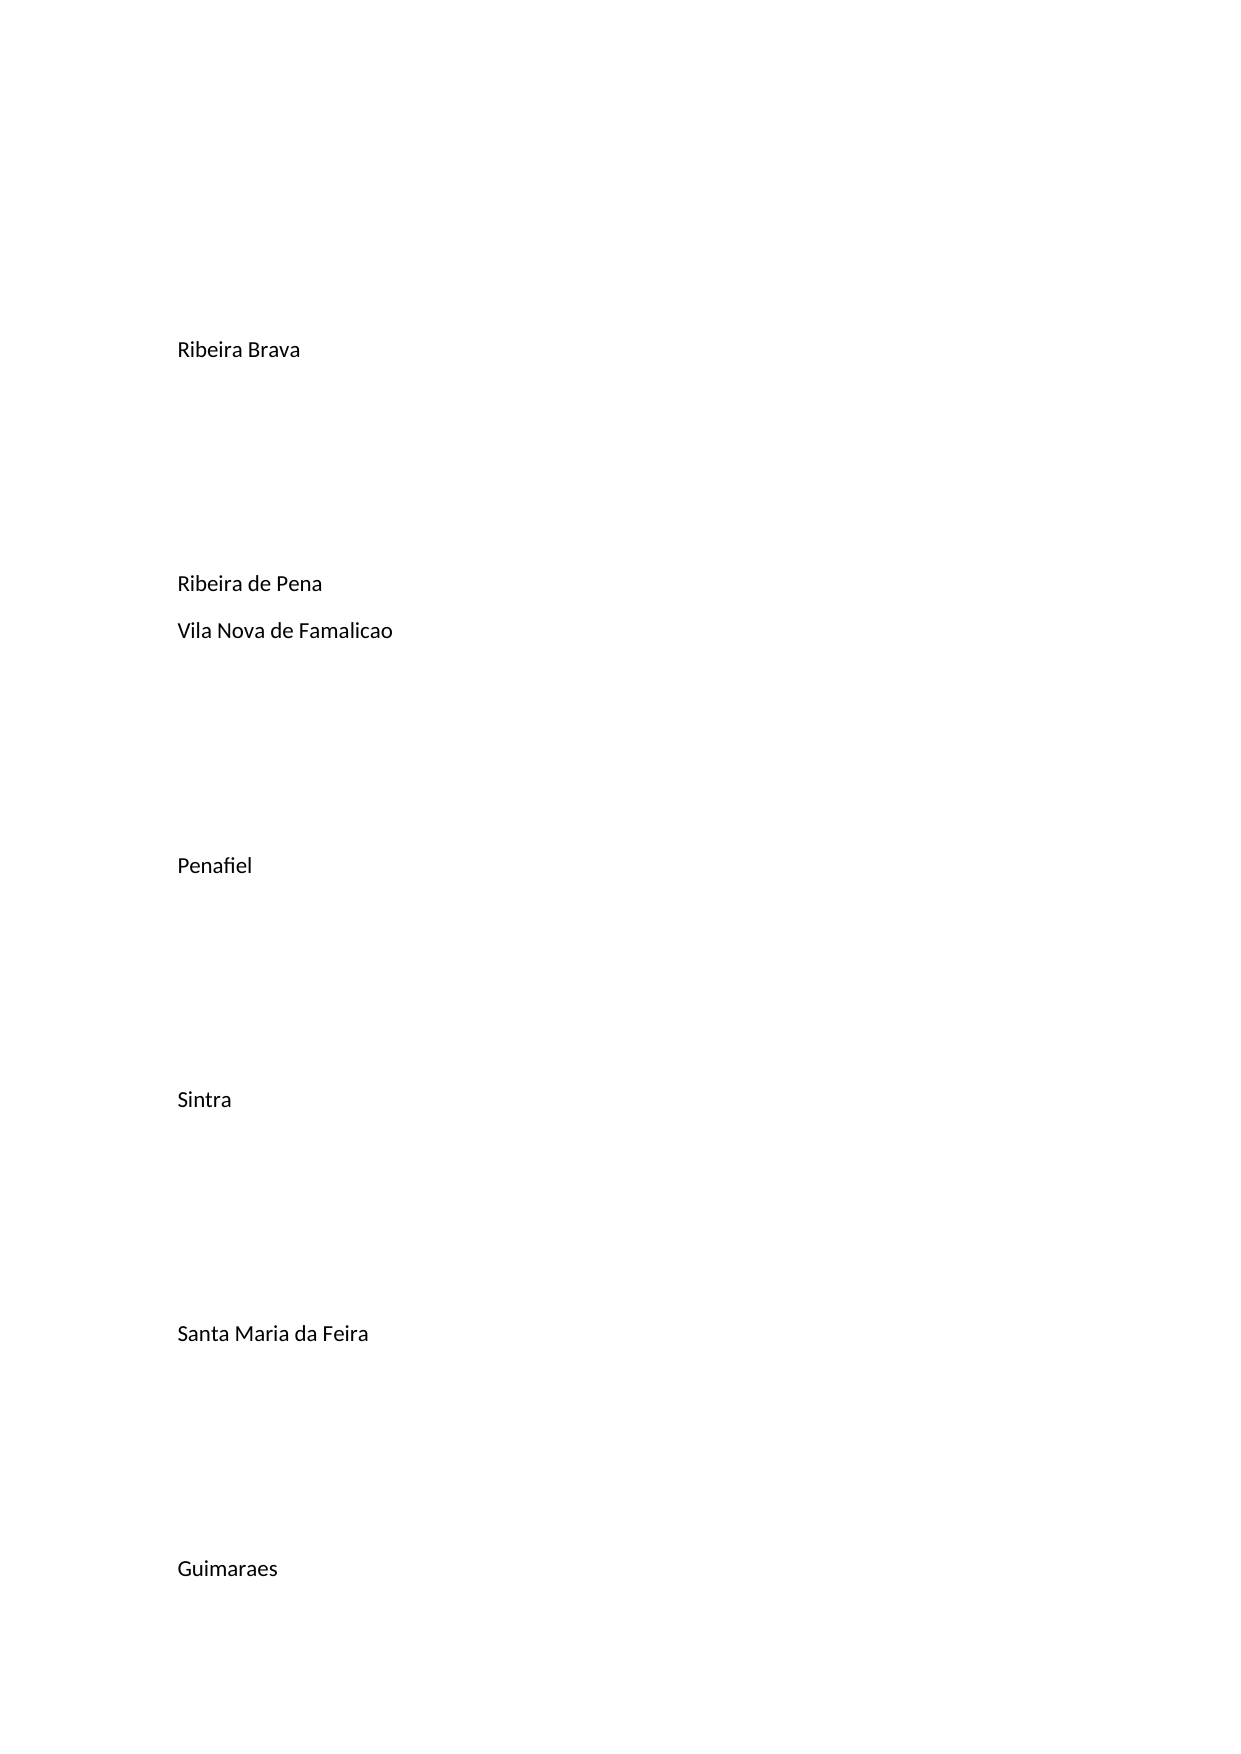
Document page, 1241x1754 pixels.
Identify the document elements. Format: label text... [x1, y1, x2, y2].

text Vila Nova de Famalicao [177, 616, 1063, 644]
text Sintra [177, 1085, 1063, 1113]
text Penafiel [177, 851, 1063, 879]
text Ribeira Brava [177, 335, 1063, 363]
text Guimaraes [177, 1554, 1063, 1582]
text Santa Maria da Feira [177, 1319, 1063, 1347]
text Ribeira de Pena [177, 569, 1063, 597]
